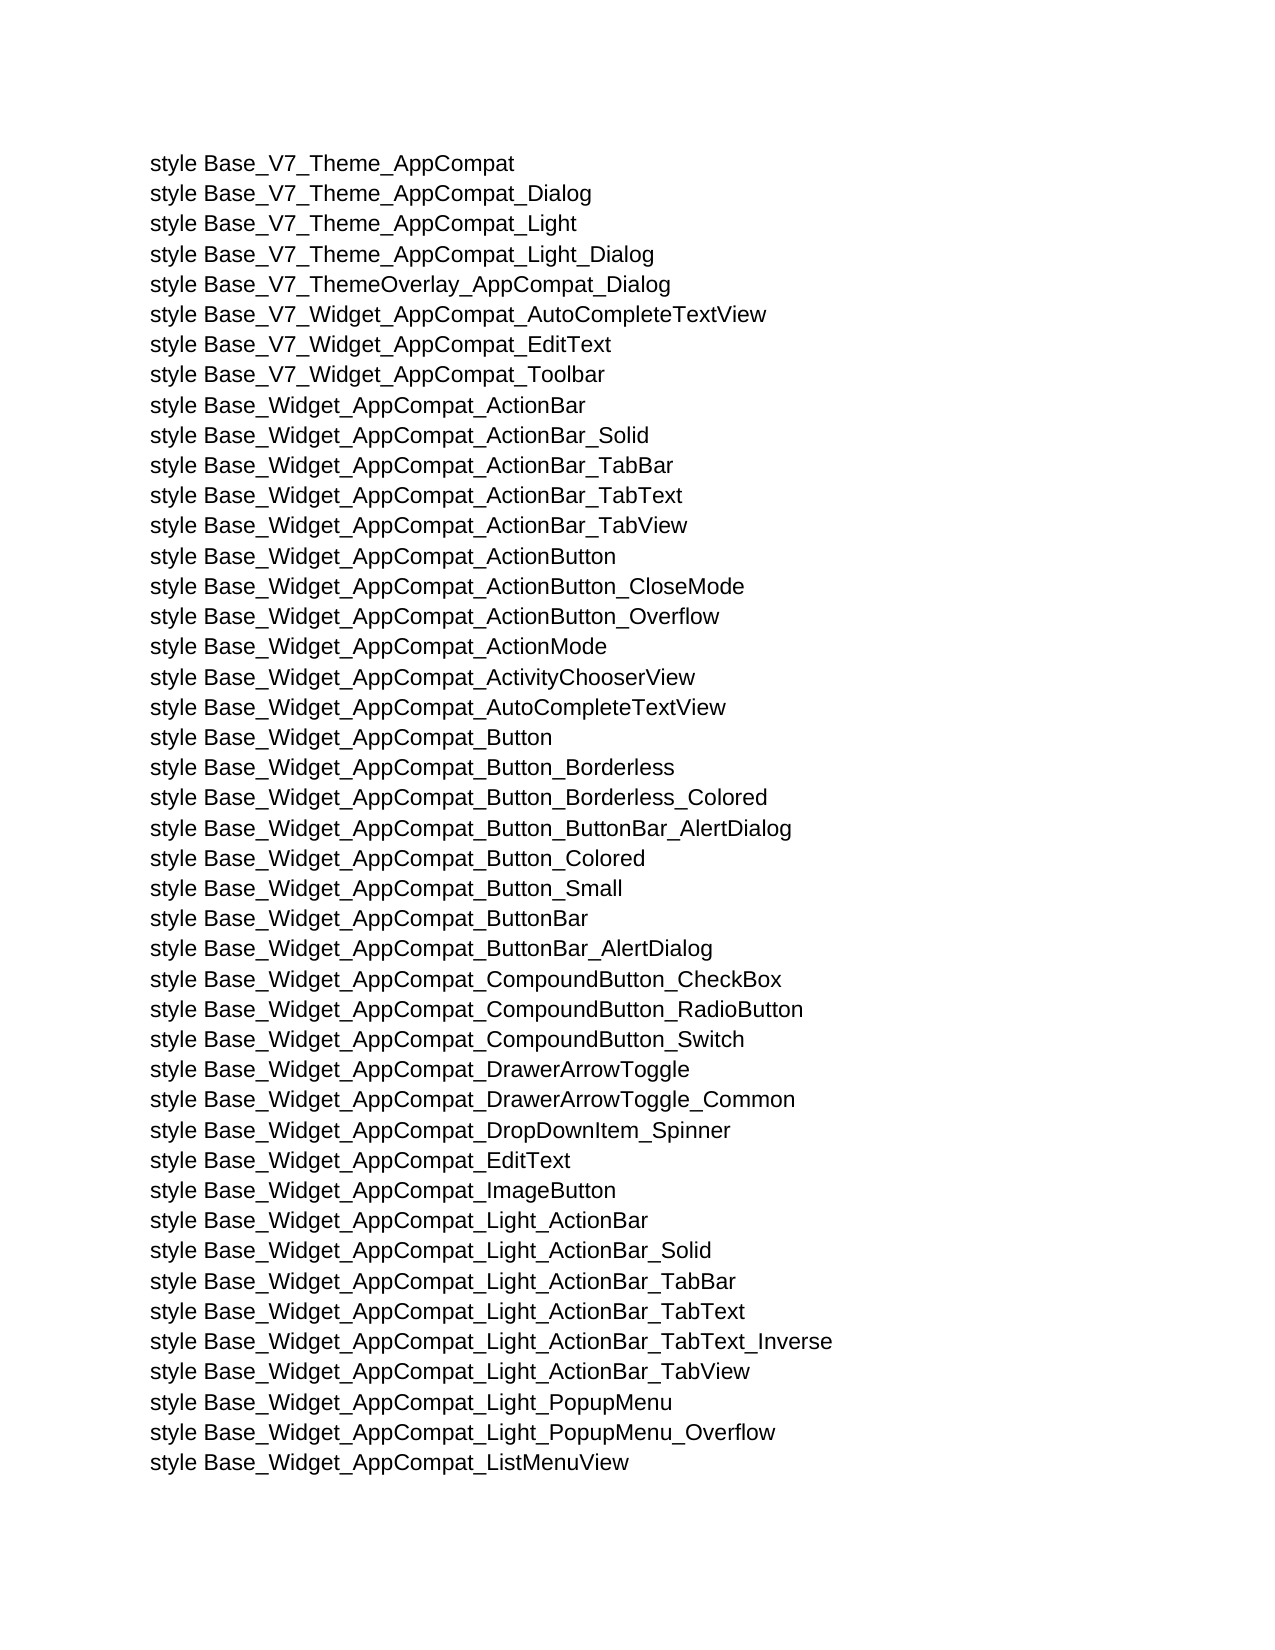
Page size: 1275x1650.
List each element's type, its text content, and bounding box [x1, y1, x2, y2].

text style Base_V7_Theme_AppCompat_Dialog [150, 180, 1125, 207]
text style Base_Widget_AppCompat_Button_Small [150, 875, 1125, 901]
text style Base_V7_Theme_AppCompat [150, 150, 1125, 176]
text style Base_Widget_AppCompat_ButtonBar_AlertDialog [150, 935, 1125, 962]
text style Base_Widget_AppCompat_ActionBar_Solid [150, 422, 1125, 448]
text style Base_Widget_AppCompat_ActionBar_TabText [150, 482, 1125, 509]
text style Base_V7_Widget_AppCompat_AutoCompleteTextView [150, 301, 1125, 327]
text style Base_Widget_AppCompat_Button_Borderless [150, 754, 1125, 781]
text style Base_V7_Widget_AppCompat_EditText [150, 331, 1125, 358]
text style Base_Widget_AppCompat_ActionButton_Overflow [150, 603, 1125, 629]
text style Base_Widget_AppCompat_ActivityChooserView [150, 663, 1125, 690]
text style Base_V7_ThemeOverlay_AppCompat_Dialog [150, 271, 1125, 297]
text style Base_Widget_AppCompat_ActionButton_CloseMode [150, 573, 1125, 599]
text style Base_Widget_AppCompat_Button [150, 724, 1125, 750]
text style Base_Widget_AppCompat_Button_Borderless_Colored [150, 784, 1125, 811]
text style Base_V7_Theme_AppCompat_Light [150, 210, 1125, 237]
text style Base_V7_Widget_AppCompat_Toolbar [150, 361, 1125, 388]
text style Base_Widget_AppCompat_ActionBar_TabView [150, 512, 1125, 539]
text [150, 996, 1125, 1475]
text style Base_Widget_AppCompat_ActionButton [150, 543, 1125, 569]
text style Base_Widget_AppCompat_ActionBar [150, 392, 1125, 418]
text style Base_Widget_AppCompat_ActionMode [150, 633, 1125, 660]
text style Base_Widget_AppCompat_Button_Colored [150, 845, 1125, 871]
text style Base_Widget_AppCompat_Button_ButtonBar_AlertDialog [150, 814, 1125, 841]
text style Base_Widget_AppCompat_ButtonBar [150, 905, 1125, 932]
text style Base_V7_Theme_AppCompat_Light_Dialog [150, 241, 1125, 267]
text style Base_Widget_AppCompat_CompoundButton_CheckBox [150, 966, 1125, 992]
text style Base_Widget_AppCompat_ActionBar_TabBar [150, 452, 1125, 478]
text style Base_Widget_AppCompat_AutoCompleteTextView [150, 694, 1125, 720]
